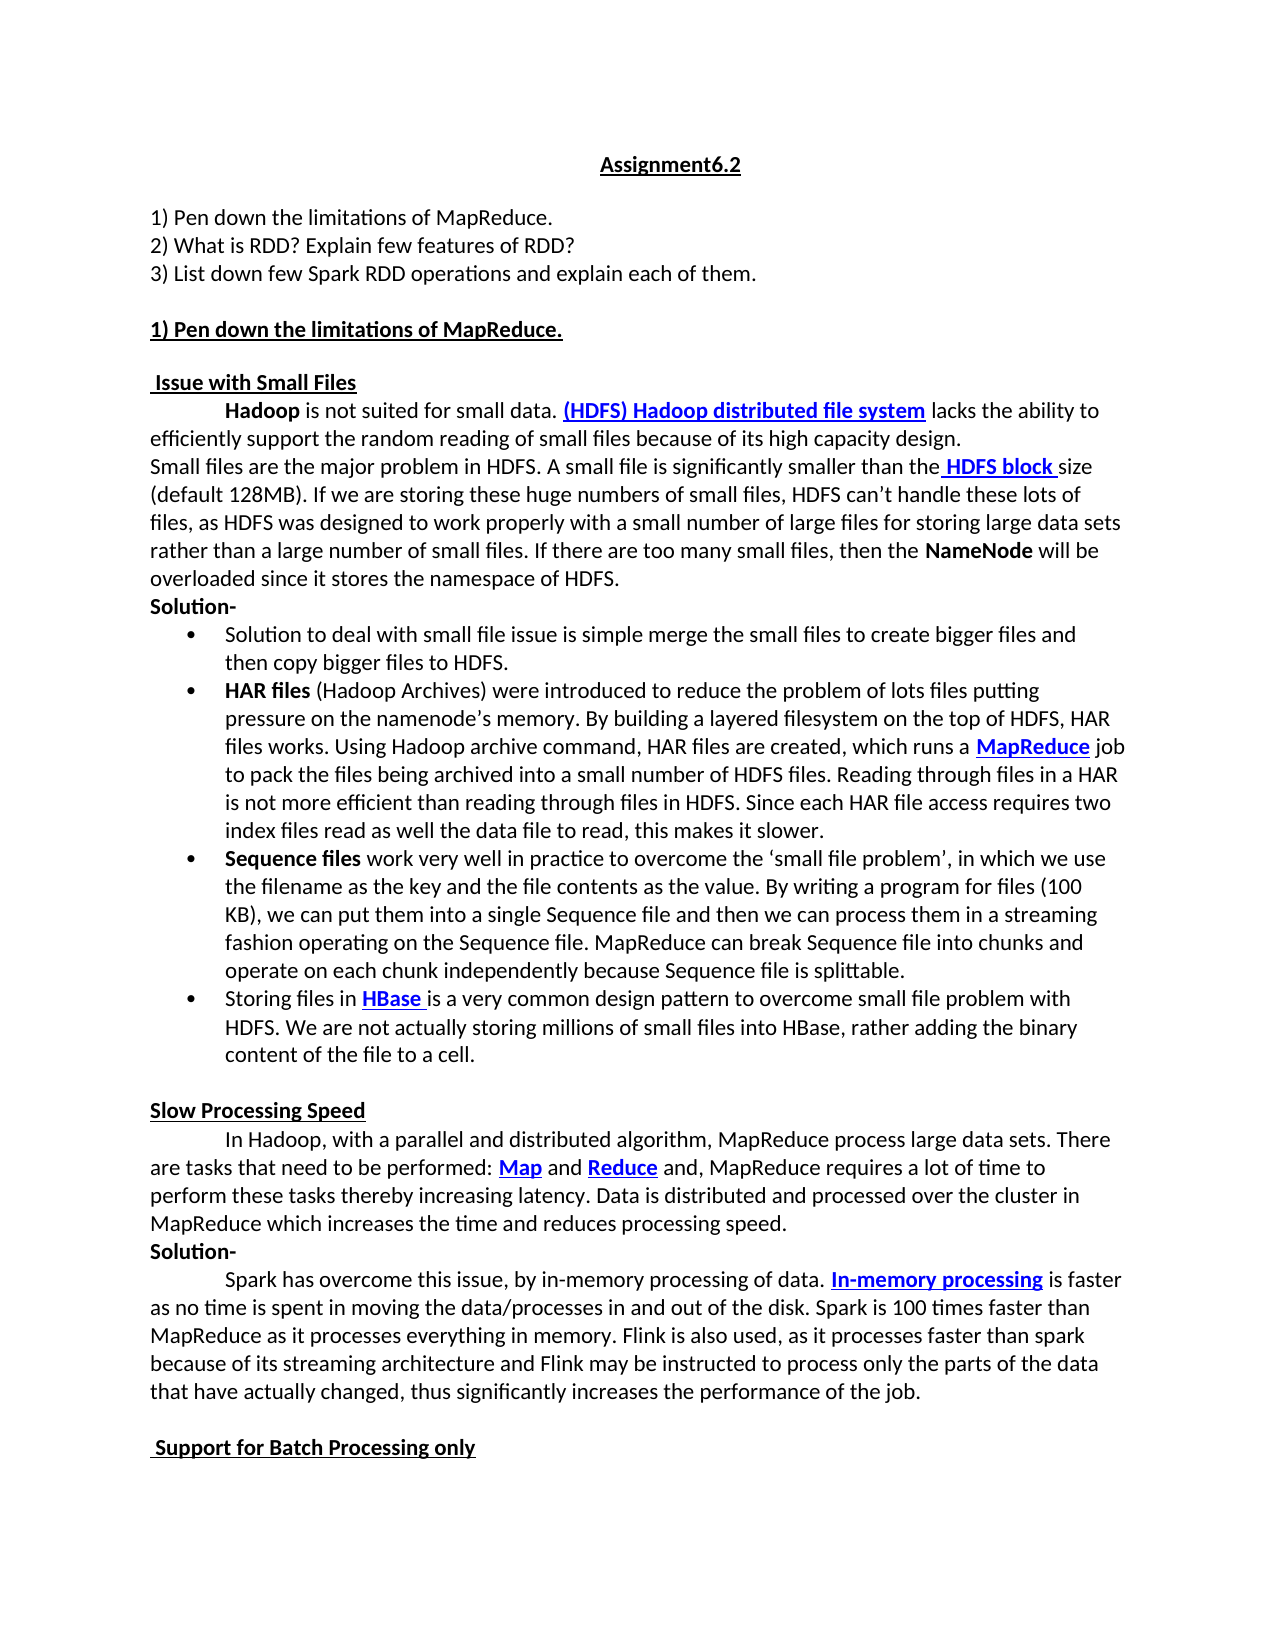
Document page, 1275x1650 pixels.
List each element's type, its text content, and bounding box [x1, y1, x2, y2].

text Solution- [150, 1237, 1125, 1265]
list Solution to deal with small file issue is simple merge the small files to create bigger files and then copy bigger files to HDFS. [187, 620, 1125, 676]
text Assignment6.2 [525, 150, 1125, 178]
text Small files are the major problem in HDFS. A small file is significantly smaller than the HDFS block size (default 128MB). If we are storing these huge numbers of small files, HDFS can’t handle these lots of files, as HDFS was designed to work properly with a small number of large files for storing large data sets rather than a large number of small files. If there are too many small files, then the NameNode will be overloaded since it stores the namespace of HDFS. [150, 452, 1125, 592]
text Spark has overcome this issue, by in-memory processing of data. In-memory processing is faster as no time is spent in moving the data/processes in and out of the disk. Spark is 100 times faster than MapReduce as it processes everything in memory. Flink is also used, as it processes faster than spark because of its streaming architecture and Flink may be instructed to process only the parts of the data that have actually changed, thus significantly increases the performance of the job. [150, 1265, 1125, 1405]
text 1) Pen down the limitations of MapReduce. [150, 315, 1125, 343]
text 2) What is RDD? Explain few features of RDD? [150, 231, 1125, 259]
text Support for Batch Processing only [150, 1433, 1125, 1461]
text Solution- [150, 592, 1125, 620]
list Sequence files work very well in practice to overcome the ‘small file problem’, in which we use the filename as the key and the file contents as the value. By writing a program for files (100 KB), we can put them into a single Sequence file and then we can process them in a streaming fashion operating on the Sequence file. MapReduce can break Sequence file into chunks and operate on each chunk independently because Sequence file is splittable. [187, 844, 1125, 984]
text Issue with Small Files [150, 368, 1125, 396]
text 3) List down few Spark RDD operations and explain each of them. [150, 259, 1125, 287]
text In Hadoop, with a parallel and distributed algorithm, MapReduce process large data sets. There are tasks that need to be performed: Map and Reduce and, MapReduce requires a lot of time to perform these tasks thereby increasing latency. Data is distributed and processed over the cluster in MapReduce which increases the time and reduces processing speed. [150, 1125, 1125, 1237]
text Slow Processing Speed [150, 1097, 1125, 1125]
text 1) Pen down the limitations of MapReduce. [150, 203, 1125, 231]
list HAR files (Hadoop Archives) were introduced to reduce the problem of lots files putting pressure on the namenode’s memory. By building a layered filesystem on the top of HDFS, HAR files works. Using Hadoop archive command, HAR files are created, which runs a MapReduce job to pack the files being archived into a small number of HDFS files. Reading through files in a HAR is not more efficient than reading through files in HDFS. Since each HAR file access requires two index files read as well the data file to read, this makes it slower. [187, 676, 1125, 844]
text Hadoop is not suited for small data. (HDFS) Hadoop distributed file system lacks the ability to efficiently support the random reading of small files because of its high capacity design. [150, 396, 1125, 452]
list Storing files in HBase is a very common design pattern to overcome small file problem with HDFS. We are not actually storing millions of small files into HBase, rather adding the binary content of the file to a cell. [187, 984, 1125, 1069]
